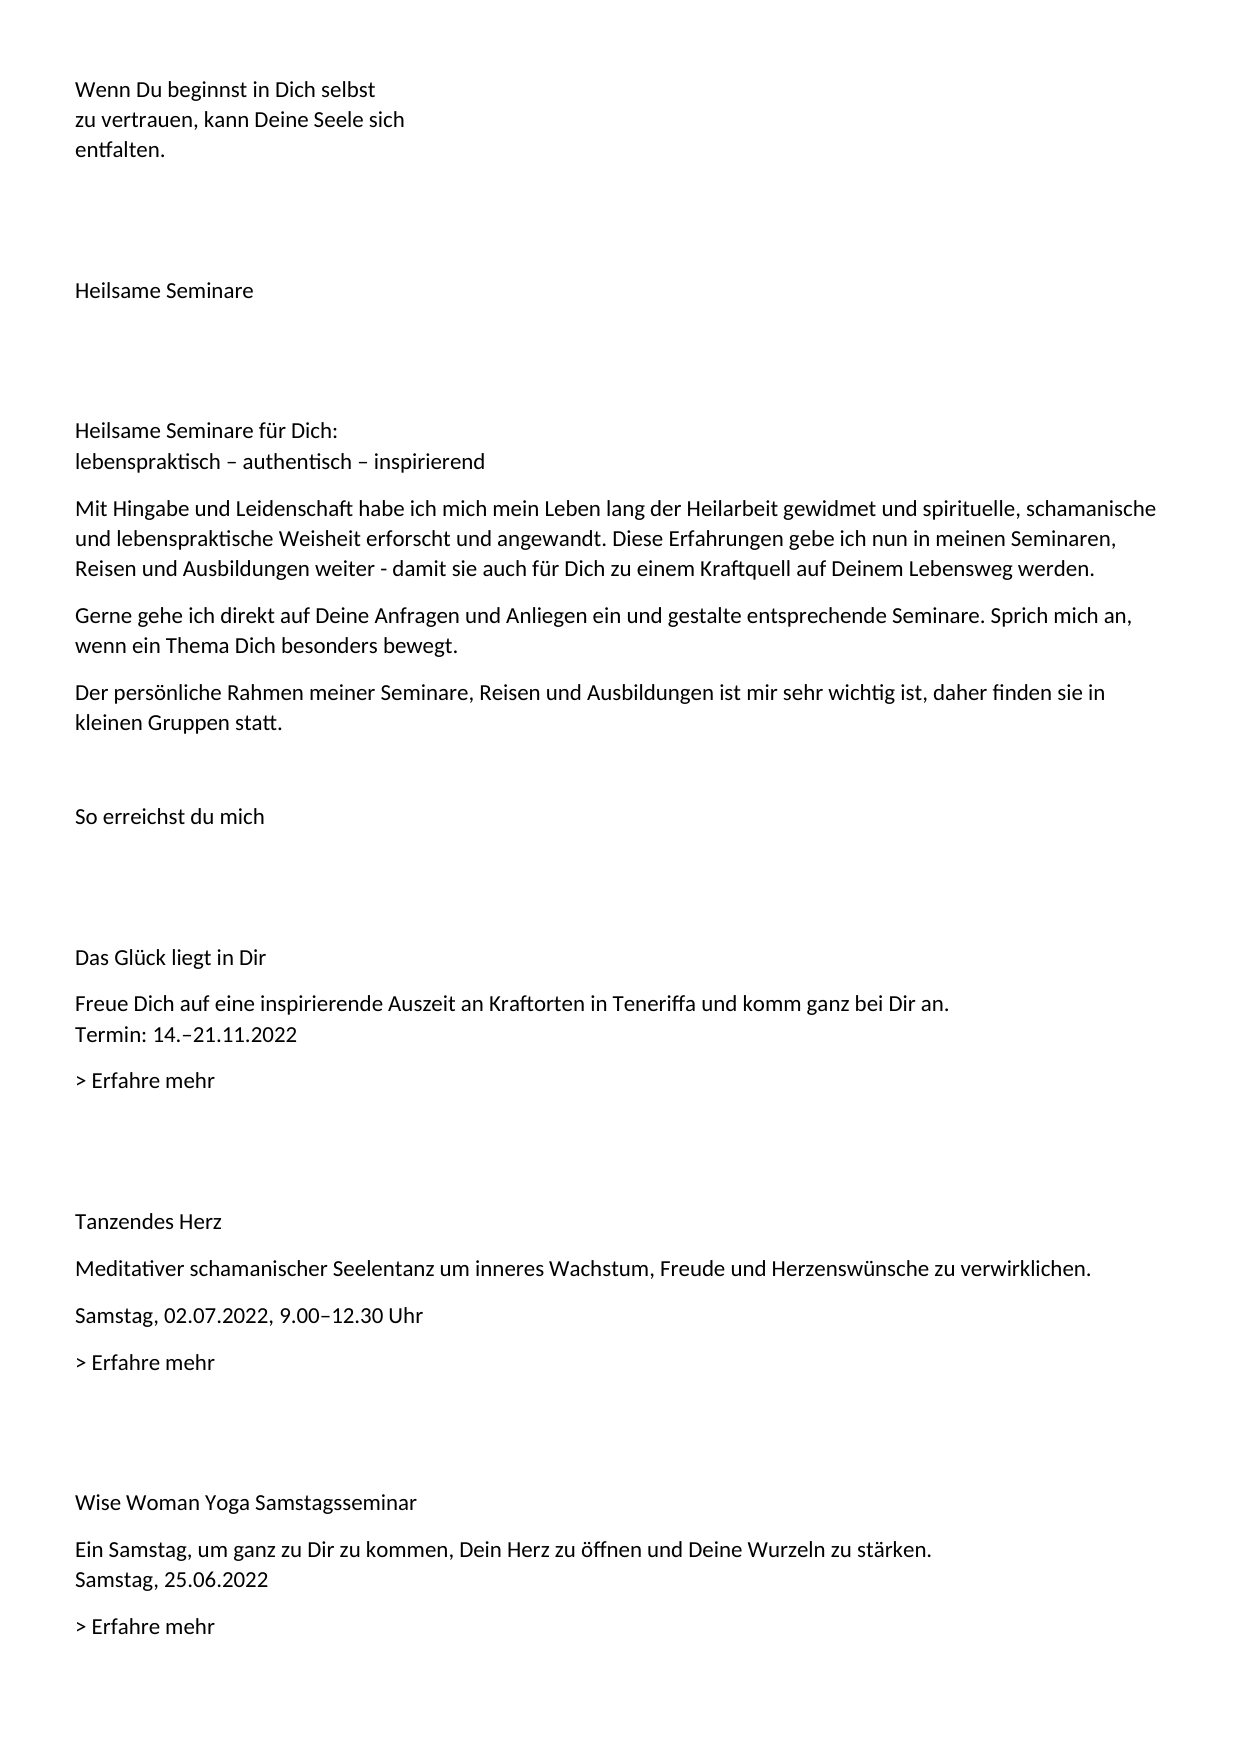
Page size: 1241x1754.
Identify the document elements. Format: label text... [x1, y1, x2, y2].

text > Erfahre mehr [75, 1612, 1165, 1641]
text Das Glück liegt in Dir [75, 943, 1165, 971]
text Wise Woman Yoga Samstagsseminar [75, 1488, 1165, 1517]
text Mit Hingabe und Leidenschaft habe ich mich mein Leben lang der Heilarbeit gewidmet und spirituelle, schamanische und lebenspraktische Weisheit erforscht und angewandt. Diese Erfahrungen gebe ich nun in meinen Seminaren, Reisen und Ausbildungen weiter - damit sie auch für Dich zu einem Kraftquell auf Deinem Lebensweg werden. [75, 494, 1165, 582]
text Tanzendes Herz [75, 1207, 1165, 1235]
text Wenn Du beginnst in Dich selbst zu vertrauen, kann Deine Seele sich entfalten. [75, 75, 1165, 163]
text > Erfahre mehr [75, 1348, 1165, 1376]
text So erreichst du mich [75, 802, 1165, 830]
text Ein Samstag, um ganz zu Dir zu kommen, Dein Herz zu öffnen und Deine Wurzeln zu stärken. Samstag, 25.06.2022 [75, 1535, 1165, 1594]
text Heilsame Seminare für Dich: lebenspraktisch – authentisch – inspirierend [75, 417, 1165, 475]
text Heilsame Seminare [75, 276, 1165, 304]
text > Erfahre mehr [75, 1067, 1165, 1095]
text Der persönliche Rahmen meiner Seminare, Reisen und Ausbildungen ist mir sehr wichtig ist, daher finden sie in kleinen Gruppen statt. [75, 678, 1165, 736]
text Freue Dich auf eine inspirierende Auszeit an Kraftorten in Teneriffa und komm ganz bei Dir an. Termin: 14.–21.11.2022 [75, 989, 1165, 1048]
text Meditativer schamanischer Seelentanz um inneres Wachstum, Freude und Herzenswünsche zu verwirklichen. [75, 1254, 1165, 1282]
text Gerne gehe ich direkt auf Deine Anfragen und Anliegen ein und gestalte entsprechende Seminare. Sprich mich an, wenn ein Thema Dich besonders bewegt. [75, 601, 1165, 659]
text Samstag, 02.07.2022, 9.00–12.30 Uhr [75, 1301, 1165, 1329]
